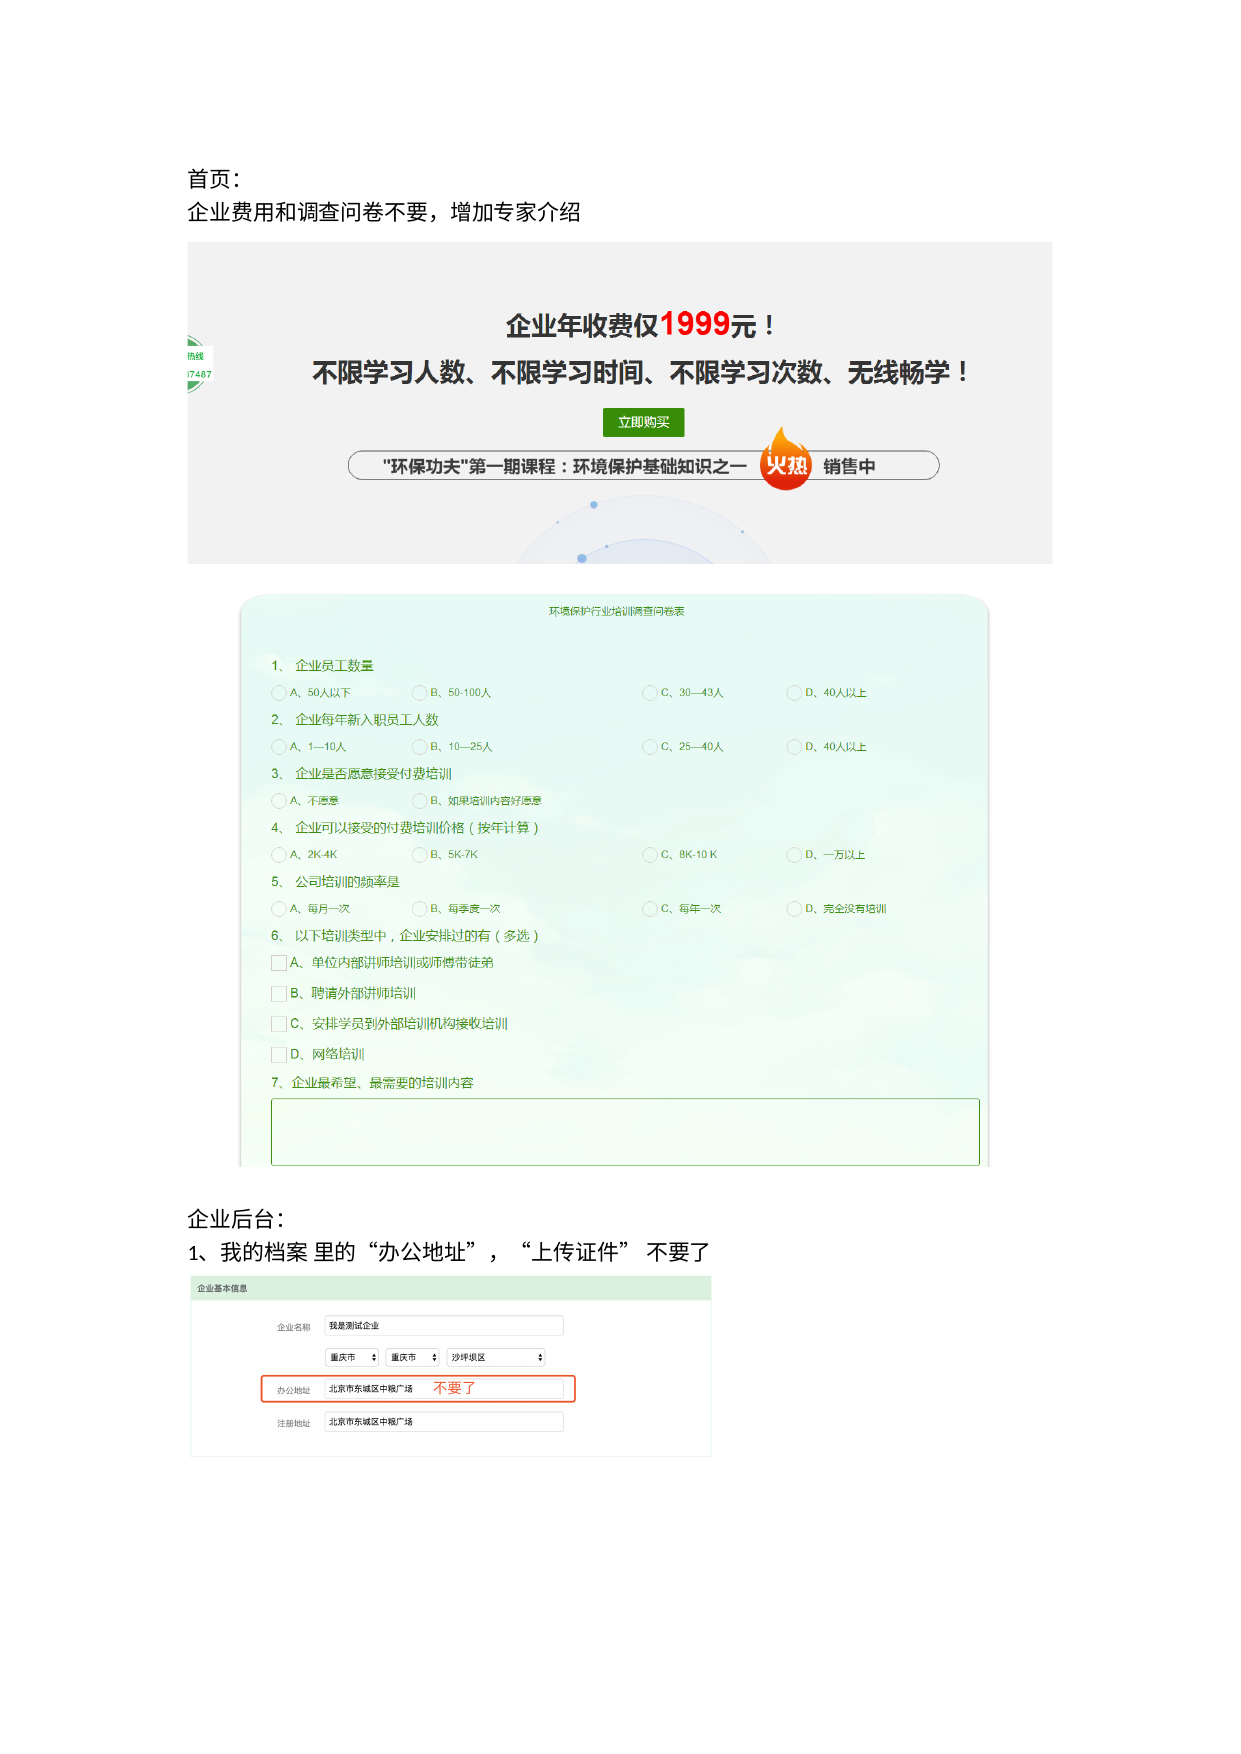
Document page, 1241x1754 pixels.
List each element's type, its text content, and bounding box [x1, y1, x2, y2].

text 首页： [187, 162, 1053, 194]
picture [187, 1267, 713, 1457]
picture [187, 227, 1053, 564]
text 1、我的档案 里的“办公地址”，“上传证件” 不要了 [187, 1234, 1053, 1267]
picture [187, 584, 1053, 1167]
text 企业后台： [187, 1202, 1053, 1234]
text 企业费用和调查问卷不要，增加专家介绍 [187, 194, 1053, 227]
